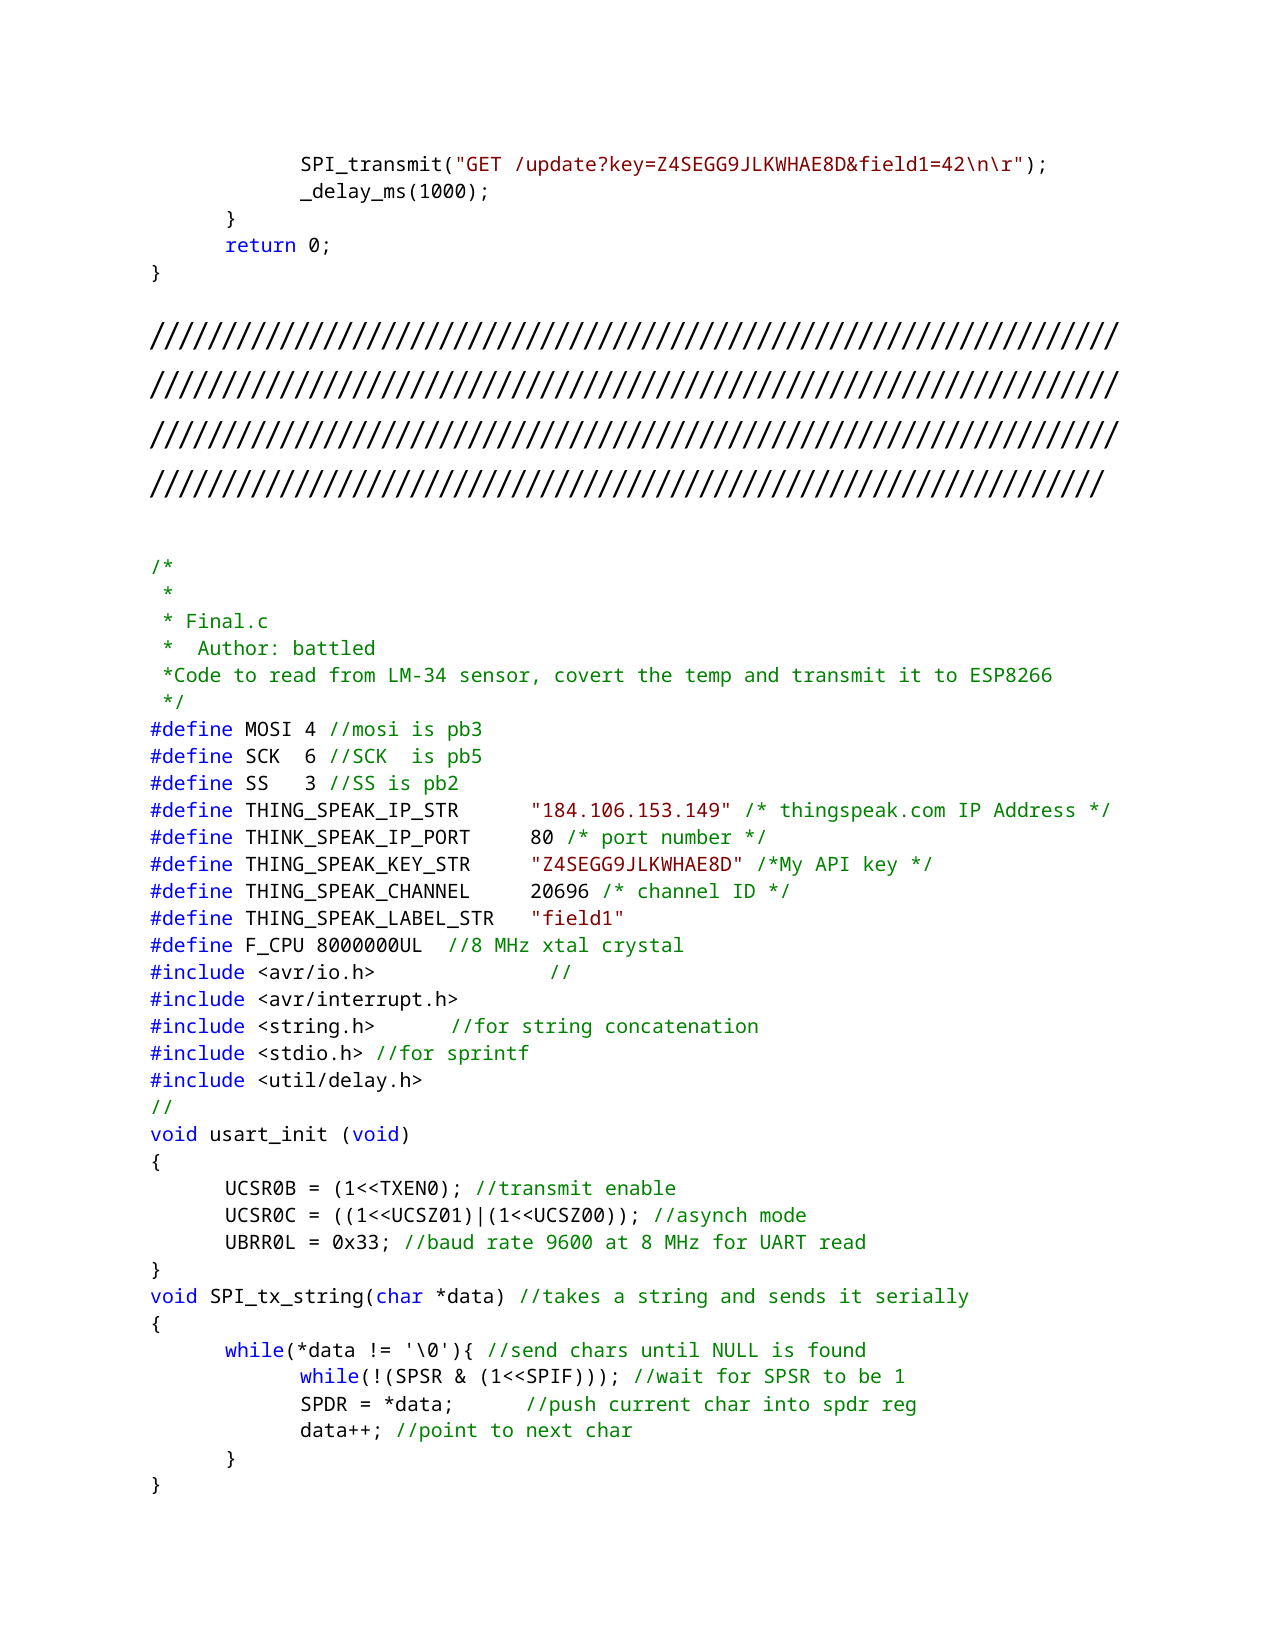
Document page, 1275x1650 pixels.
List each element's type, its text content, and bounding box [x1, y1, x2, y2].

text #define THING_SPEAK_CHANNEL 20696 /* channel ID */ [150, 877, 1125, 904]
text while(!(SPSR & (1<<SPIF))); //wait for SPSR to be 1 [150, 1363, 1125, 1390]
text #define THING_SPEAK_LABEL_STR "field1" [150, 904, 1125, 931]
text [150, 150, 1125, 177]
text UCSR0C = ((1<<UCSZ01)|(1<<UCSZ00)); //asynch mode [150, 1201, 1125, 1228]
text #define THING_SPEAK_KEY_STR "Z4SEGG9JLKWHAE8D" /*My API key */ [150, 850, 1125, 877]
text #define F_CPU 8000000UL //8 MHz xtal crystal [150, 931, 1125, 958]
text #include <string.h> //for string concatenation [150, 1012, 1125, 1039]
text } [150, 1444, 1125, 1471]
text return 0; [150, 231, 1125, 258]
text void usart_init (void) [150, 1120, 1125, 1147]
text #include <stdio.h> //for sprintf [150, 1039, 1125, 1066]
text /* [150, 553, 1125, 580]
text * Author: battled [150, 634, 1125, 661]
text { [150, 1147, 1125, 1174]
text { [150, 1309, 1125, 1336]
text #include <util/delay.h> [150, 1066, 1125, 1093]
text #define THINK_SPEAK_IP_PORT 80 /* port number */ [150, 823, 1125, 850]
text /////////////////////////////////////////////////////////////////////////////////////////////////////////////////////////////////////////////////////////////////////////////////////////////////////////////////////////////////////////////////////////////////////////// [150, 312, 1125, 506]
text void SPI_tx_string(char *data) //takes a string and sends it serially [150, 1282, 1125, 1309]
text UCSR0B = (1<<TXEN0); //transmit enable [150, 1174, 1125, 1201]
text #define SCK 6 //SCK is pb5 [150, 742, 1125, 769]
text data++; //point to next char [150, 1417, 1125, 1444]
text *Code to read from LM-34 sensor, covert the temp and transmit it to ESP8266 [150, 661, 1125, 688]
text SPDR = *data; //push current char into spdr reg [150, 1390, 1125, 1417]
text _delay_ms(1000); [150, 177, 1125, 204]
text #include <avr/io.h> // [150, 958, 1125, 985]
text #include <avr/interrupt.h> [150, 985, 1125, 1012]
text // [150, 1093, 1125, 1120]
text #define SS 3 //SS is pb2 [150, 769, 1125, 796]
text UBRR0L = 0x33; //baud rate 9600 at 8 MHz for UART read [150, 1228, 1125, 1255]
text * [150, 580, 1125, 607]
text } [150, 258, 1125, 285]
text } [150, 1471, 1125, 1498]
text while(*data != '\0'){ //send chars until NULL is found [150, 1336, 1125, 1363]
text #define MOSI 4 //mosi is pb3 [150, 715, 1125, 742]
text */ [150, 688, 1125, 715]
text } [150, 204, 1125, 231]
text } [150, 1255, 1125, 1282]
text #define THING_SPEAK_IP_STR "184.106.153.149" /* thingspeak.com IP Address */ [150, 796, 1125, 823]
text * Final.c [150, 607, 1125, 634]
